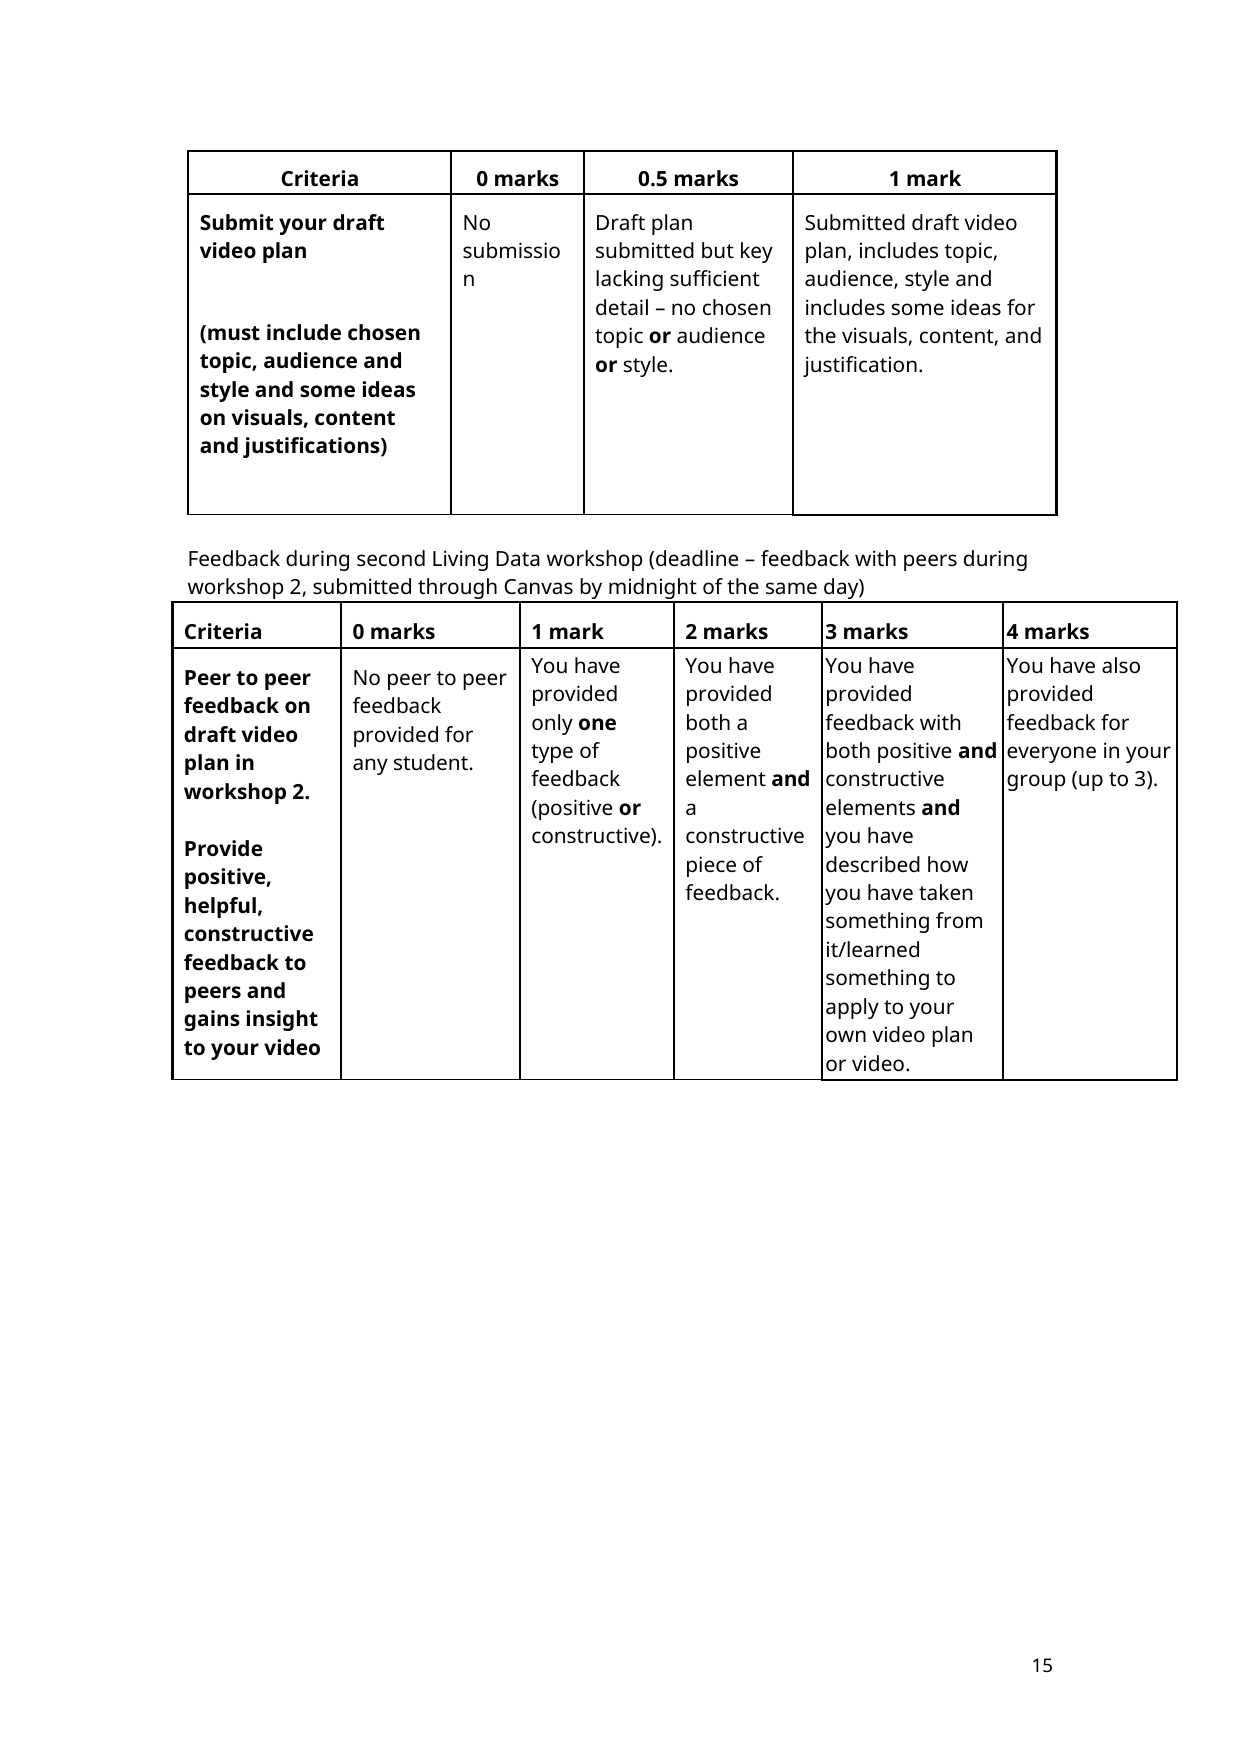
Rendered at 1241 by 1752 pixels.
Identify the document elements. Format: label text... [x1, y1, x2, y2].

table_cell Peer to peer feedback on draft video plan in workshop 2. Provide positive, helpful, constructive feedback to peers and gains insight to your video [174, 649, 340, 1079]
table_cell Draft plan submitted but key lacking sufficient detail – no chosen topic or audience or style. [585, 195, 792, 513]
table_header 4 marks [1004, 603, 1176, 647]
text Feedback during second Living Data workshop (deadline – feedback with peers during workshop 2, submitted through Canvas by midnight of the same day) [187, 544, 1053, 601]
table_cell Submitted draft video plan, includes topic, audience, style and includes some ideas for the visuals, content, and justification. [794, 195, 1055, 513]
table_cell You have provided feedback with both positive and constructive elements and you have described how you have taken something from it/learned something to apply to your own video plan or video. [823, 649, 1002, 1079]
table_cell No peer to peer feedback provided for any student. [342, 649, 519, 1079]
table_cell You have provided only one type of feedback (positive or constructive). [521, 649, 673, 1079]
table_cell Submit your draft video plan (must include chosen topic, audience and style and some ideas on visuals, content and justifications) [189, 195, 450, 513]
table_header Criteria [174, 603, 340, 647]
table_header 3 marks [823, 603, 1002, 647]
table_header 1 mark [521, 603, 673, 647]
table_cell You have provided both a positive element and a constructive piece of feedback. [675, 649, 821, 1079]
table_cell You have also provided feedback for everyone in your group (up to 3). [1004, 649, 1176, 1079]
table_header 0 marks [342, 603, 519, 647]
table_header 1 mark [794, 152, 1055, 193]
table_header 0.5 marks [585, 152, 792, 193]
table_cell No submission [452, 195, 583, 513]
table_header 2 marks [675, 603, 821, 647]
table_header 0 marks [452, 152, 583, 193]
table_header Criteria [189, 152, 450, 193]
